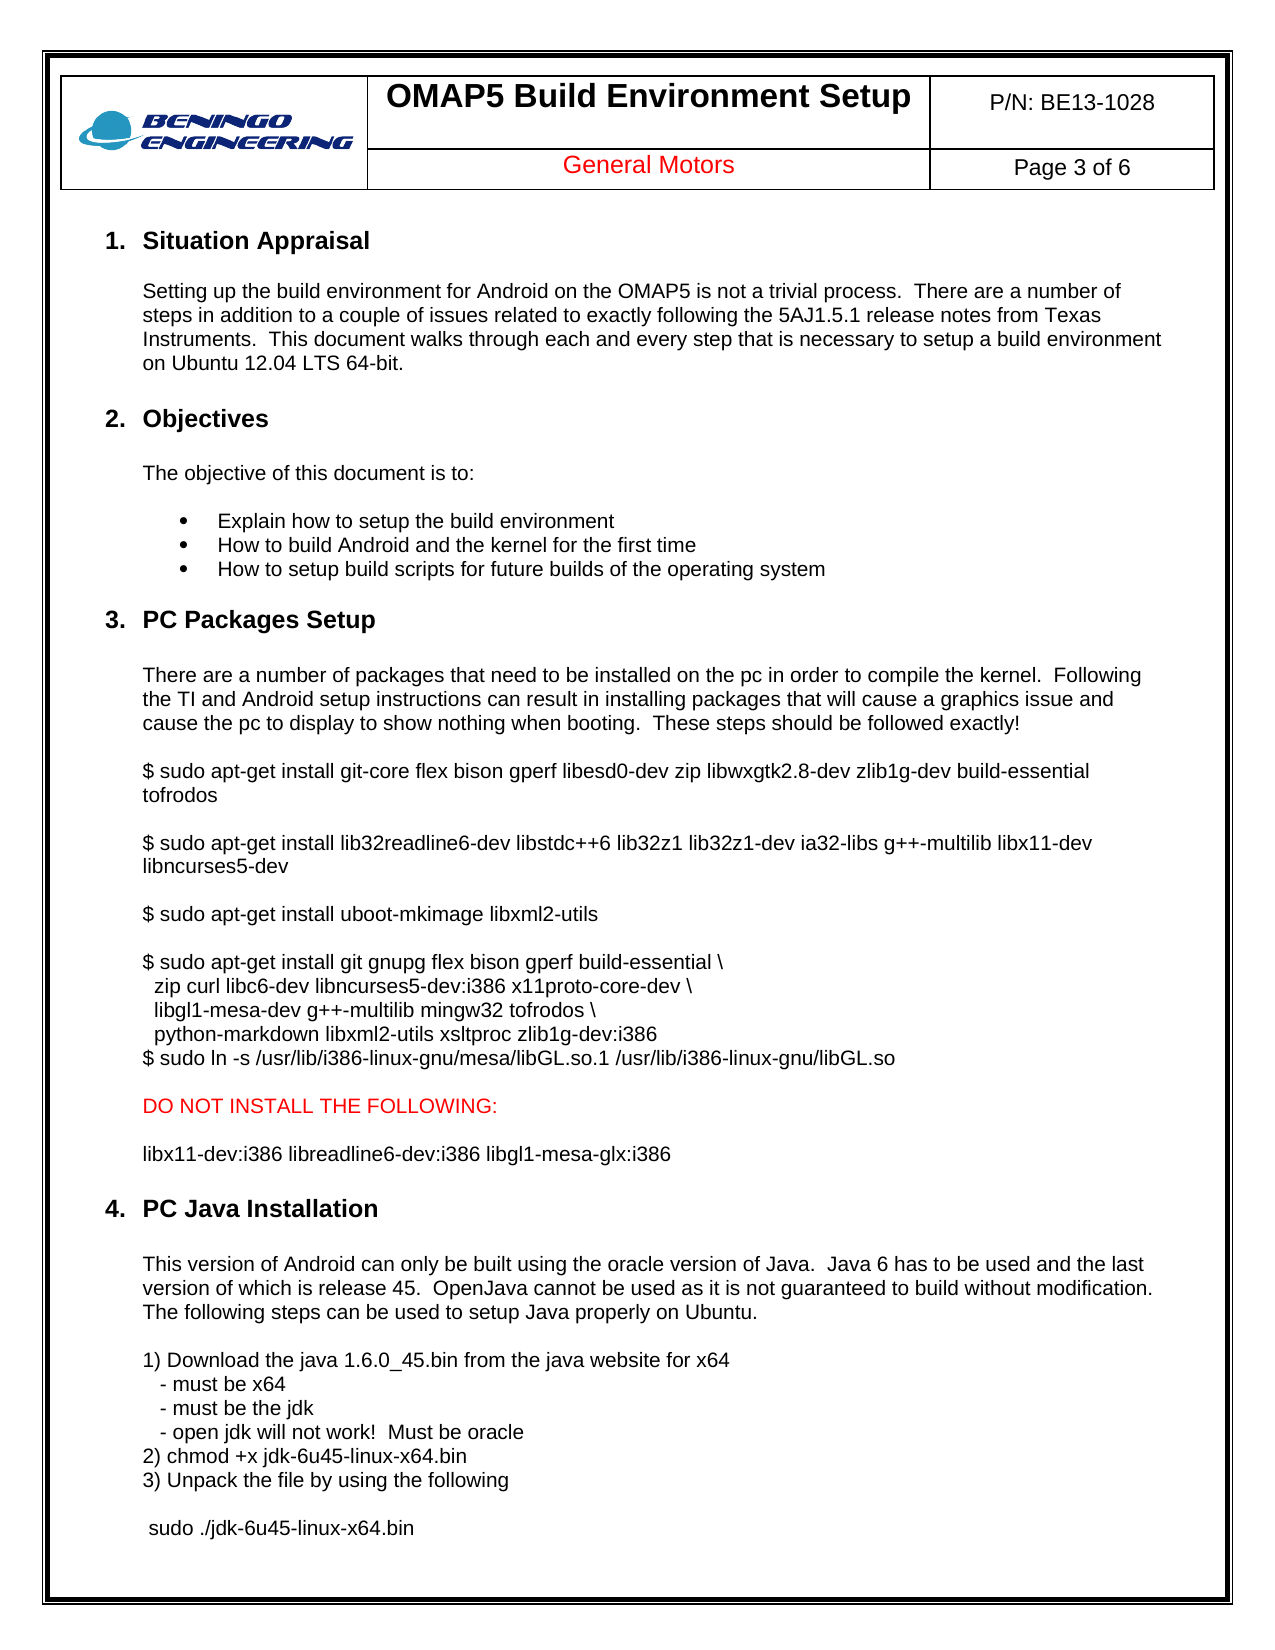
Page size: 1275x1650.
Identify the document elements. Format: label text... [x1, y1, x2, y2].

list Situation Appraisal [105, 226, 1170, 255]
text 3) Unpack the file by using the following [142, 1468, 1170, 1492]
list Setting up the build environment for Android on the OMAP5 is not a trivial process. There are a number of steps in addition to a couple of issues related to exactly following the 5AJ1.5.1 release notes from Texas Instruments. This document walks through each and every step that is necessary to setup a build environment on Ubuntu 12.04 LTS 64-bit. [142, 279, 1170, 375]
list PC Packages Setup [105, 605, 1170, 634]
list Explain how to setup the build environment [180, 509, 1170, 533]
list Objectives [105, 403, 1170, 432]
text - must be the jdk [142, 1396, 1170, 1420]
list The objective of this document is to: [142, 461, 1170, 485]
text This version of Android can only be built using the oracle version of Java. Java 6 has to be used and the last version of which is release 45. OpenJava cannot be used as it is not guaranteed to build without modification. The following steps can be used to setup Java properly on Ubuntu. [142, 1252, 1170, 1324]
list python-markdown libxml2-utils xsltproc zlib1g-dev:i386 [142, 1022, 1170, 1046]
list DO NOT INSTALL THE FOLLOWING: [142, 1094, 1170, 1118]
list libgl1-mesa-dev g++-multilib mingw32 tofrodos \ [142, 998, 1170, 1022]
picture [72, 103, 362, 158]
text sudo ./jdk-6u45-linux-x64.bin [142, 1516, 1170, 1539]
list libx11-dev:i386 libreadline6-dev:i386 libgl1-mesa-glx:i386 [142, 1142, 1170, 1166]
list $ sudo apt-get install lib32readline6-dev libstdc++6 lib32z1 lib32z1-dev ia32-libs g++-multilib libx11-dev libncurses5-dev [142, 830, 1170, 878]
list There are a number of packages that need to be installed on the pc in order to compile the kernel. Following the TI and Android setup instructions can result in installing packages that will cause a graphics issue and cause the pc to display to show nothing when booting. These steps should be followed exactly! [142, 663, 1170, 734]
text - must be x64 [142, 1372, 1170, 1396]
list $ sudo apt-get install git-core flex bison gperf libesd0-dev zip libwxgtk2.8-dev zlib1g-dev build-essential tofrodos [142, 758, 1170, 806]
text - open jdk will not work! Must be oracle [142, 1420, 1170, 1444]
list PC Java Installation [105, 1194, 1170, 1223]
text 1) Download the java 1.6.0_45.bin from the java website for x64 [142, 1348, 1170, 1372]
list $ sudo ln -s /usr/lib/i386-linux-gnu/mesa/libGL.so.1 /usr/lib/i386-linux-gnu/libGL.so [142, 1046, 1170, 1070]
list zip curl libc6-dev libncurses5-dev:i386 x11proto-core-dev \ [142, 974, 1170, 998]
list How to build Android and the kernel for the first time [180, 533, 1170, 557]
list $ sudo apt-get install uboot-mkimage libxml2-utils [142, 902, 1170, 926]
list How to setup build scripts for future builds of the operating system [180, 557, 1170, 581]
list $ sudo apt-get install git gnupg flex bison gperf build-essential \ [142, 950, 1170, 974]
text 2) chmod +x jdk-6u45-linux-x64.bin [142, 1444, 1170, 1468]
